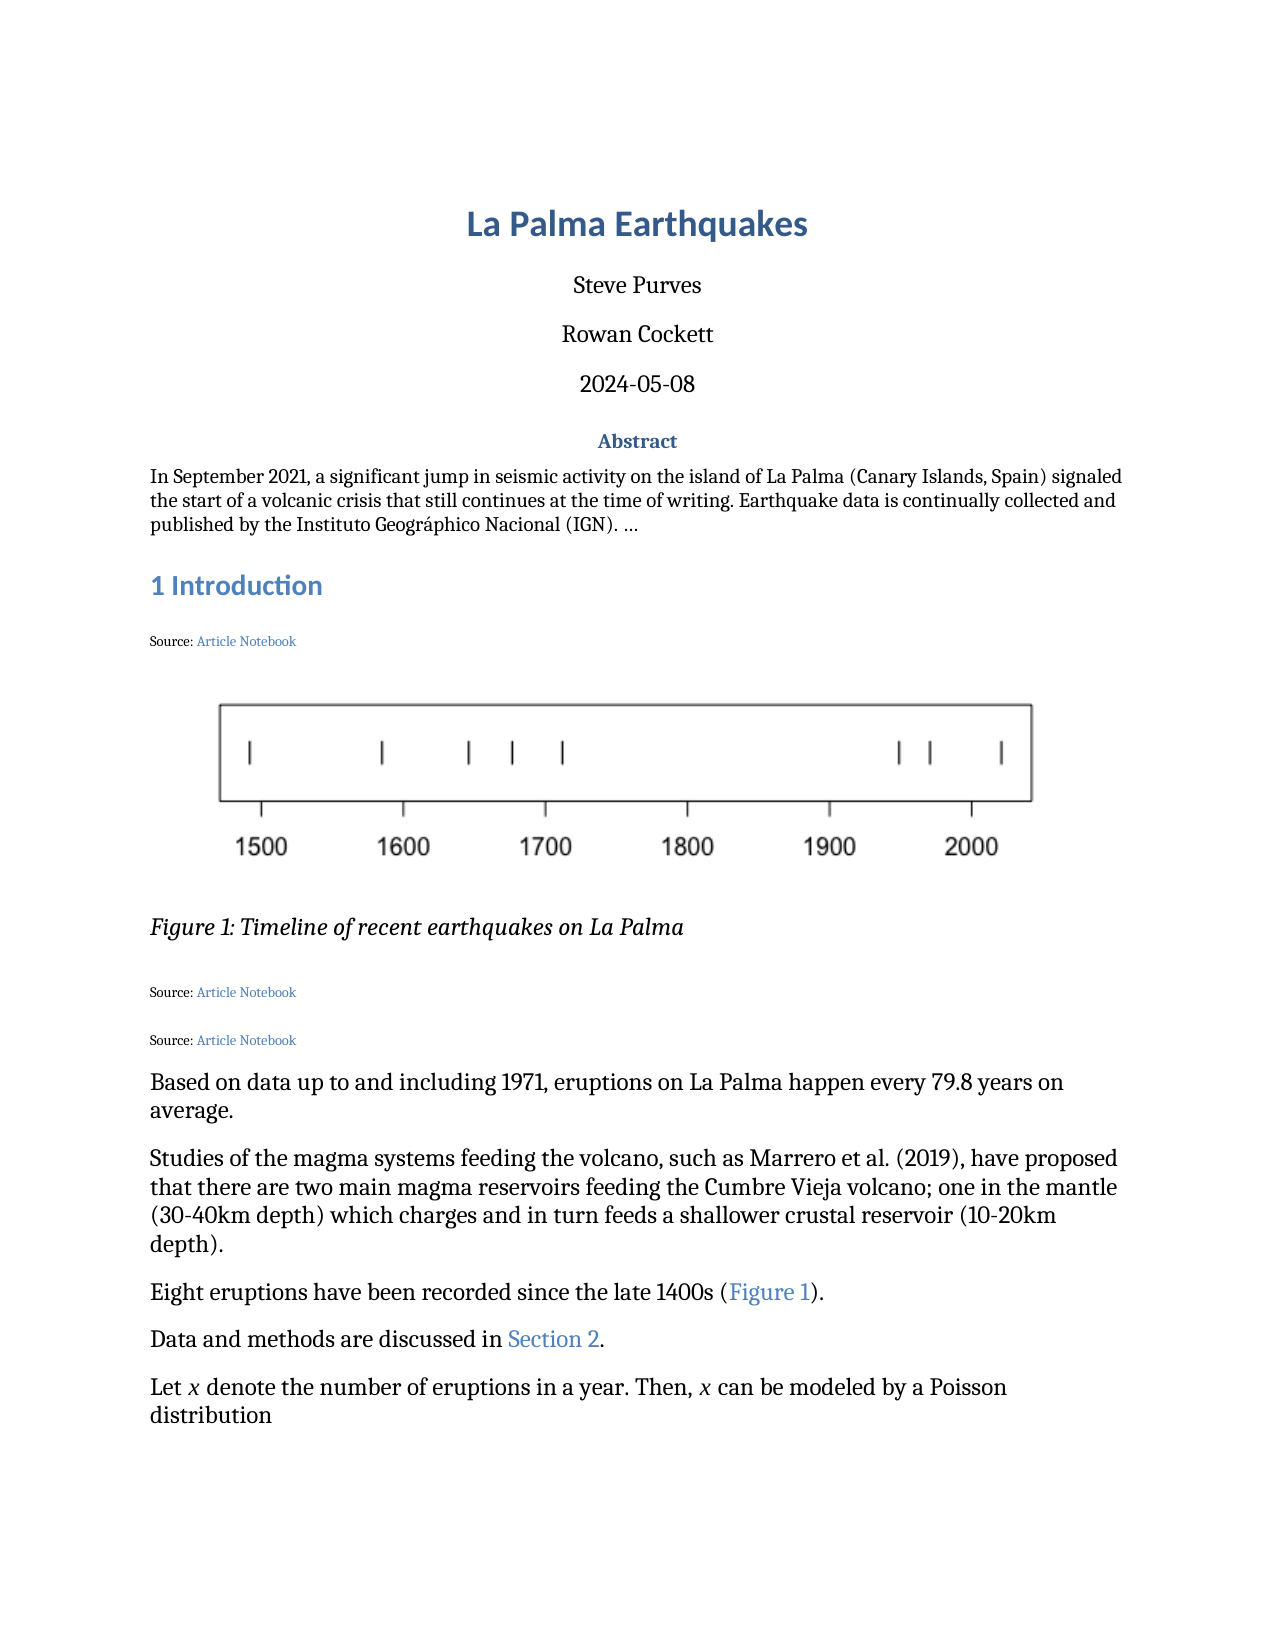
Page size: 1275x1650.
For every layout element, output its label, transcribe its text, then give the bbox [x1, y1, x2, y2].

text 2024-05-08 [150, 370, 1125, 399]
text Let denote the number of eruptions in a year. Then, can be modeled by a Poisson distribution [150, 1373, 1125, 1430]
text Source: Article Notebook [150, 973, 1125, 1001]
table_header Figure 1: Timeline of recent earthquakes on La Palma [139, 669, 1114, 954]
text In September 2021, a significant jump in seismic activity on the island of La Palma (Canary Islands, Spain) signaled the start of a volcanic crisis that still continues at the time of writing. Earthquake data is continually collected and published by the Instituto Geográphico Nacional (IGN). … [150, 464, 1125, 536]
text Studies of the magma systems feeding the volcano, such as Marrero et al. (2019), have proposed that there are two main magma reservoirs feeding the Cumbre Vieja volcano; one in the mantle (30-40km depth) which charges and in turn feeds a shallower crustal reservoir (10-20km depth). [150, 1144, 1125, 1259]
text Based on data up to and including 1971, eruptions on La Palma happen every 79.8 years on average. [150, 1068, 1125, 1125]
text Source: Article Notebook [150, 1020, 1125, 1049]
picture [188, 673, 1064, 892]
text Rowan Cockett [150, 320, 1125, 349]
subtitle 1 Introduction [150, 567, 1125, 603]
title Abstract [150, 430, 1125, 454]
text Steve Purves [150, 271, 1125, 299]
text Source: Article Notebook [150, 622, 1125, 651]
title La Palma Earthquakes [150, 200, 1125, 246]
text Data and methods are discussed in Section 2. [150, 1325, 1125, 1354]
text Eight eruptions have been recorded since the late 1400s (Figure 1). [150, 1278, 1125, 1306]
